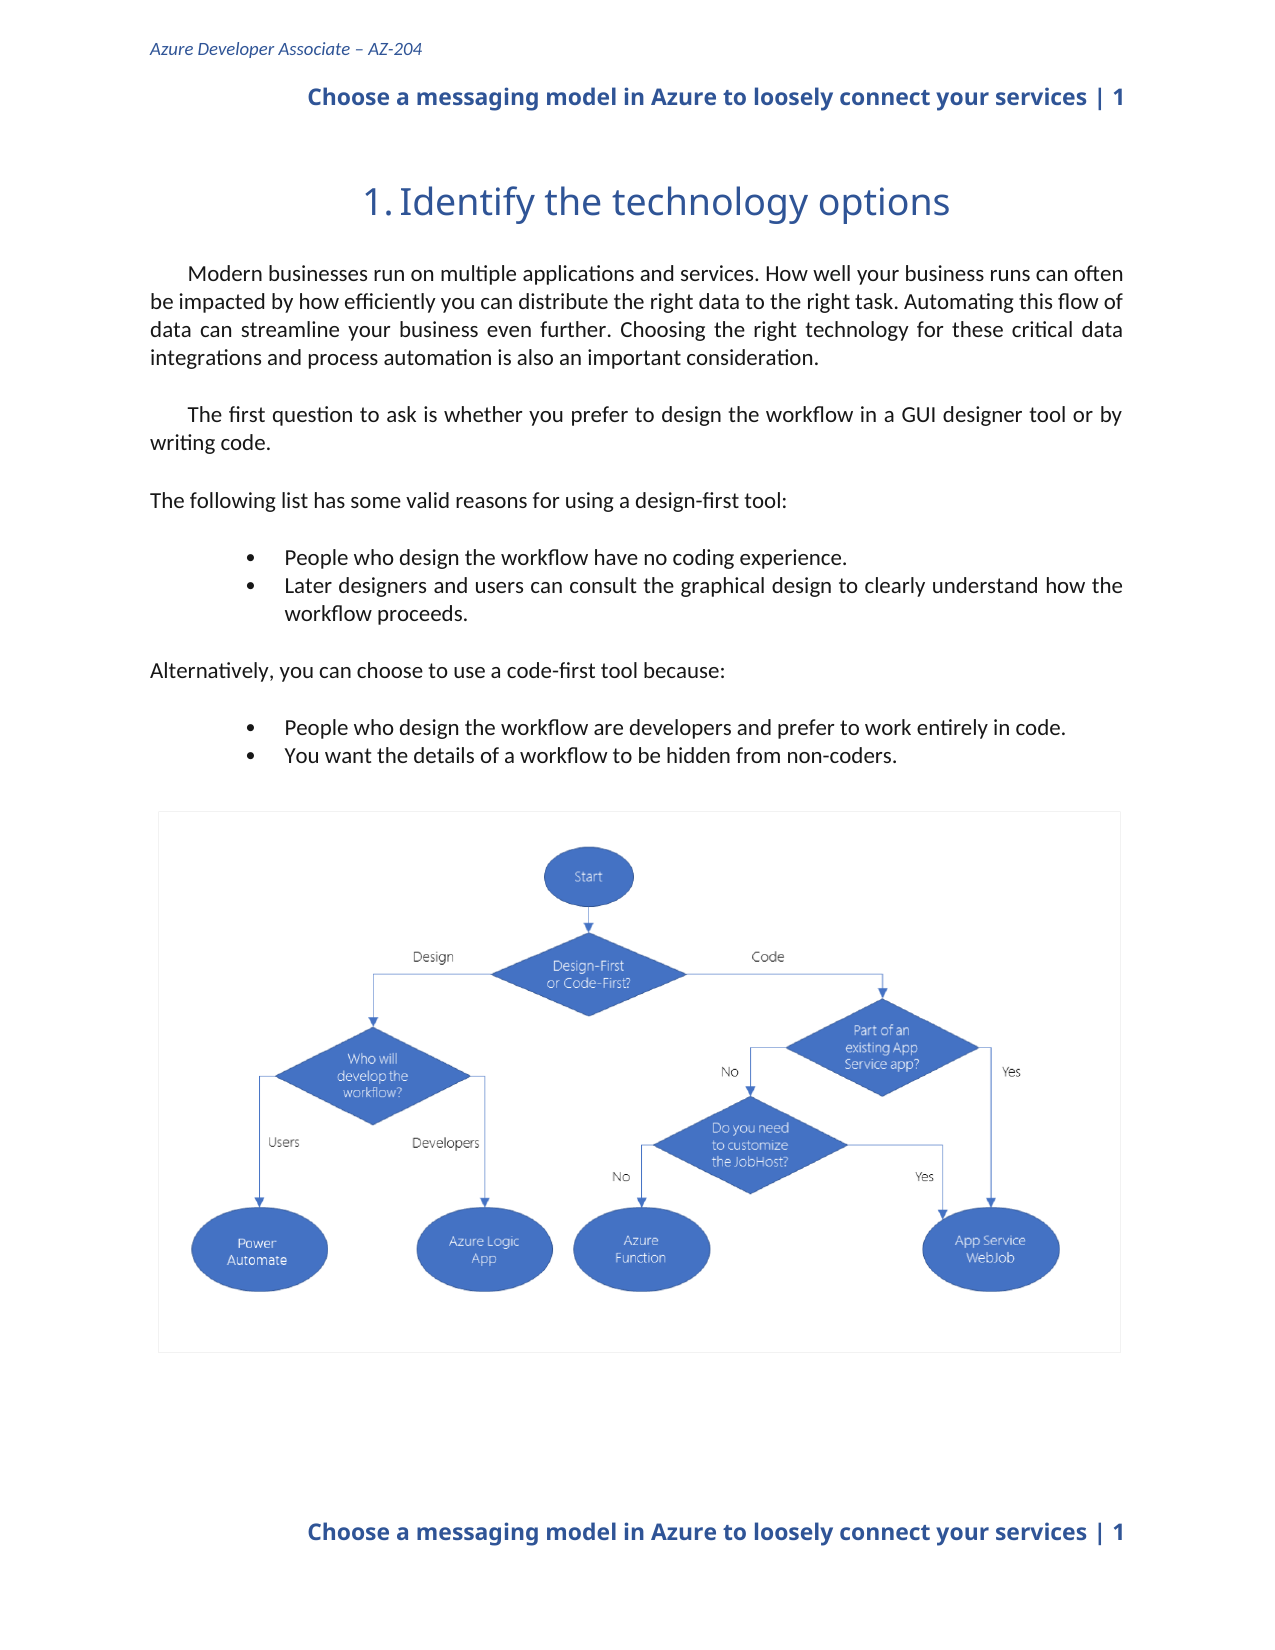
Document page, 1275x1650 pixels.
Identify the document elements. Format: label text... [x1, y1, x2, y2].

list People who design the workflow are developers and prefer to work entirely in code. [247, 713, 1125, 741]
list You want the details of a workflow to be hidden from non-coders. [247, 741, 1125, 769]
list People who design the workflow have no coding experience. [247, 543, 1125, 571]
text Modern businesses run on multiple applications and services. How well your business runs can often be impacted by how efficiently you can distribute the right data to the right task. Automating this flow of data can streamline your business even further. Choosing the right technology for these critical data integrations and process automation is also an important consideration. [150, 259, 1125, 371]
text The following list has some valid reasons for using a design-first tool: [150, 486, 1125, 514]
text The first question to ask is whether you prefer to design the workflow in a GUI designer tool or by writing code. [150, 401, 1125, 457]
subtitle Identify the technology options [187, 175, 1125, 226]
list Later designers and users can consult the graphical design to clearly understand how the workflow proceeds. [247, 571, 1125, 627]
text Alternatively, you can choose to use a code-first tool because: [150, 656, 1125, 684]
picture [150, 797, 1125, 1367]
